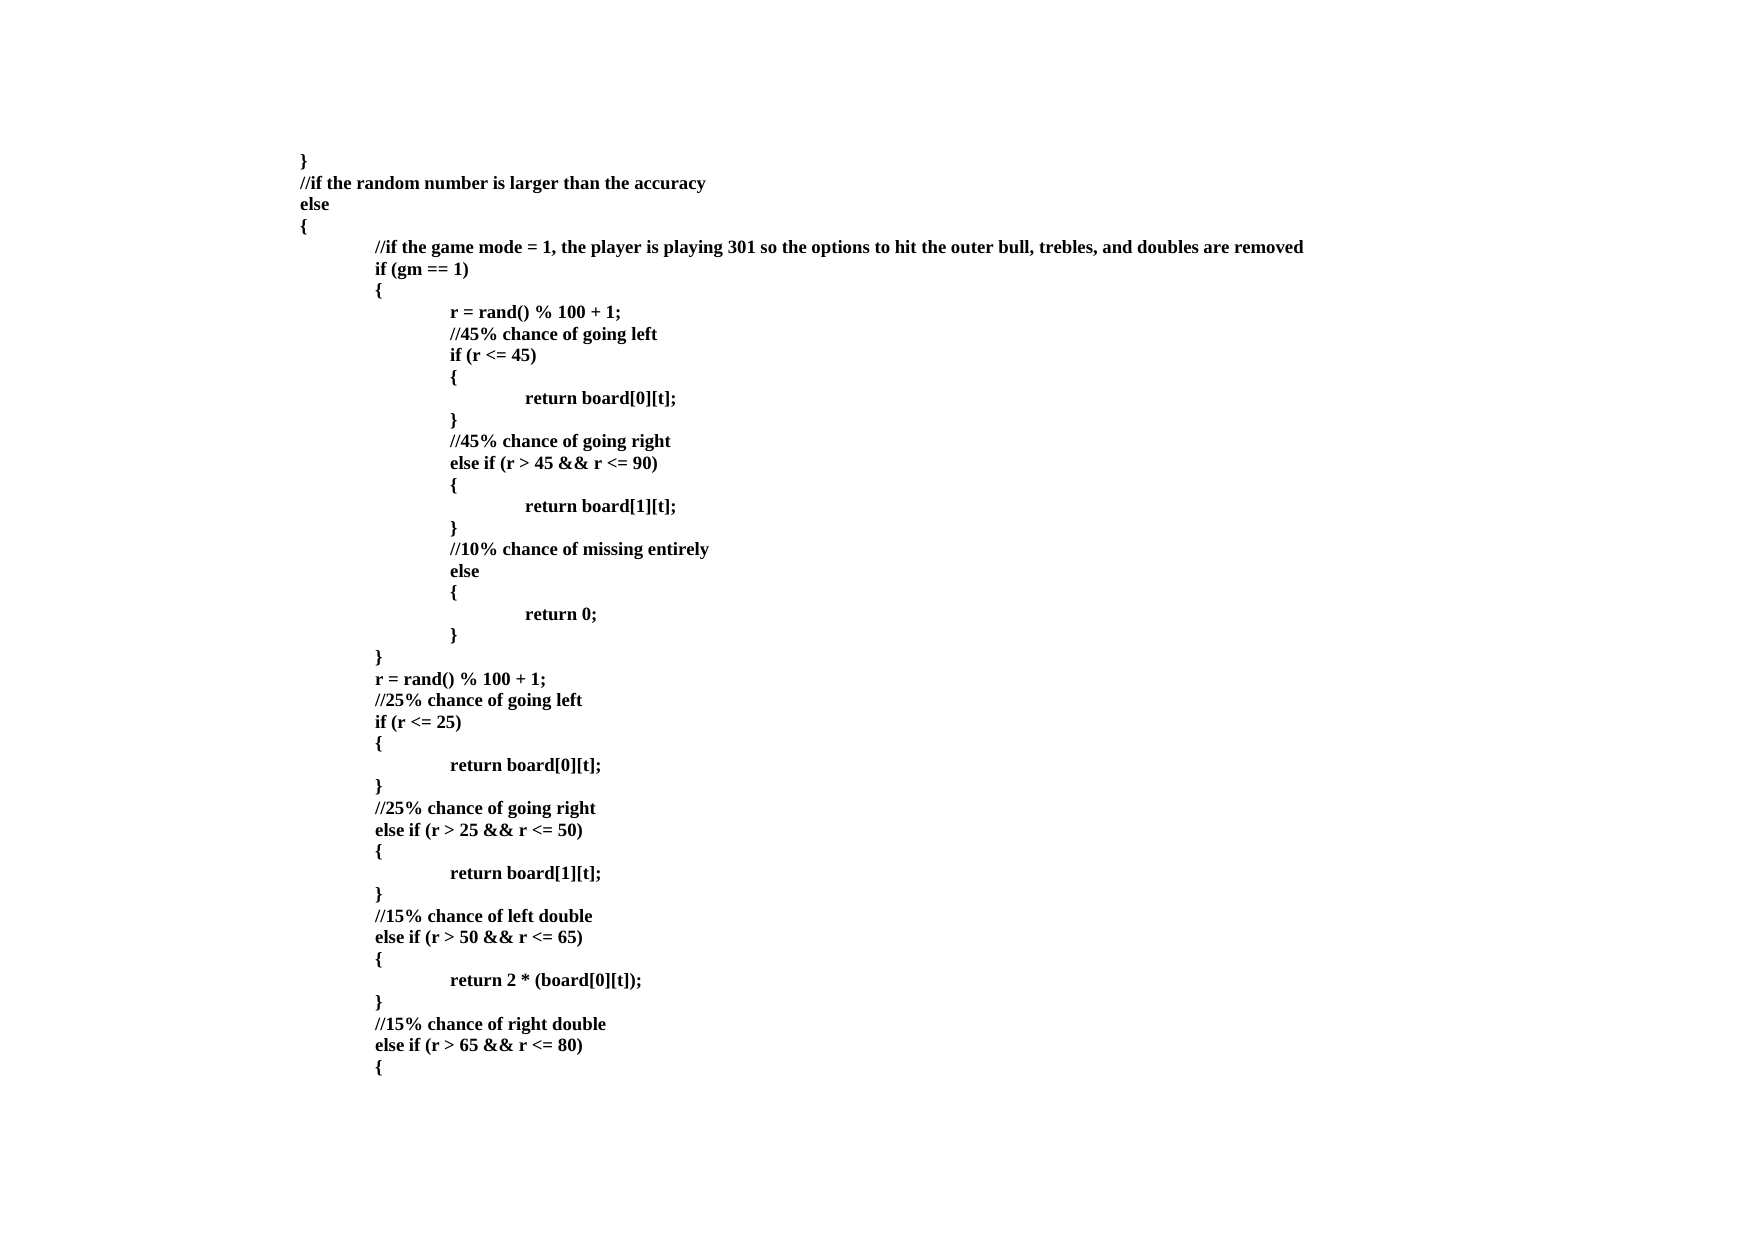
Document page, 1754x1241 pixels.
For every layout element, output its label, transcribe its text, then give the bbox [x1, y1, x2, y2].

text //45% chance of going right [150, 430, 1604, 452]
text return 2 * (board[0][t]); [150, 969, 1604, 991]
text return 0; [150, 603, 1604, 624]
text else [150, 560, 1604, 581]
text { [150, 840, 1604, 862]
text } [150, 646, 1604, 667]
text return board[0][t]; [150, 387, 1604, 409]
text return board[1][t]; [150, 495, 1604, 517]
text //10% chance of missing entirely [150, 538, 1604, 560]
text { [150, 215, 1604, 236]
text //25% chance of going right [150, 797, 1604, 818]
text } [150, 775, 1604, 797]
text else [150, 193, 1604, 215]
text } [150, 409, 1604, 430]
text else if (r > 45 && r <= 90) [150, 452, 1604, 473]
text } [150, 883, 1604, 905]
text if (r <= 25) [150, 711, 1604, 732]
text r = rand() % 100 + 1; [150, 667, 1604, 689]
text if (gm == 1) [150, 258, 1604, 279]
text //15% chance of right double [150, 1012, 1604, 1034]
text { [150, 473, 1604, 495]
text else if (r > 65 && r <= 80) [150, 1034, 1604, 1056]
text { [150, 366, 1604, 387]
text return board[1][t]; [150, 862, 1604, 883]
text //if the random number is larger than the accuracy [150, 172, 1604, 193]
text //45% chance of going left [150, 322, 1604, 344]
text { [150, 581, 1604, 603]
text //25% chance of going left [150, 689, 1604, 711]
text //15% chance of left double [150, 905, 1604, 926]
text { [150, 732, 1604, 754]
text { [150, 1056, 1604, 1077]
text else if (r > 50 && r <= 65) [150, 926, 1604, 948]
text } [150, 624, 1604, 646]
text } [150, 150, 1604, 172]
text { [150, 948, 1604, 969]
text r = rand() % 100 + 1; [150, 301, 1604, 322]
text //if the game mode = 1, the player is playing 301 so the options to hit the outer bull, trebles, and doubles are removed [150, 236, 1604, 258]
text if (r <= 45) [150, 344, 1604, 366]
text } [150, 517, 1604, 538]
text { [150, 279, 1604, 301]
text else if (r > 25 && r <= 50) [150, 818, 1604, 840]
text } [150, 991, 1604, 1012]
text return board[0][t]; [150, 754, 1604, 775]
